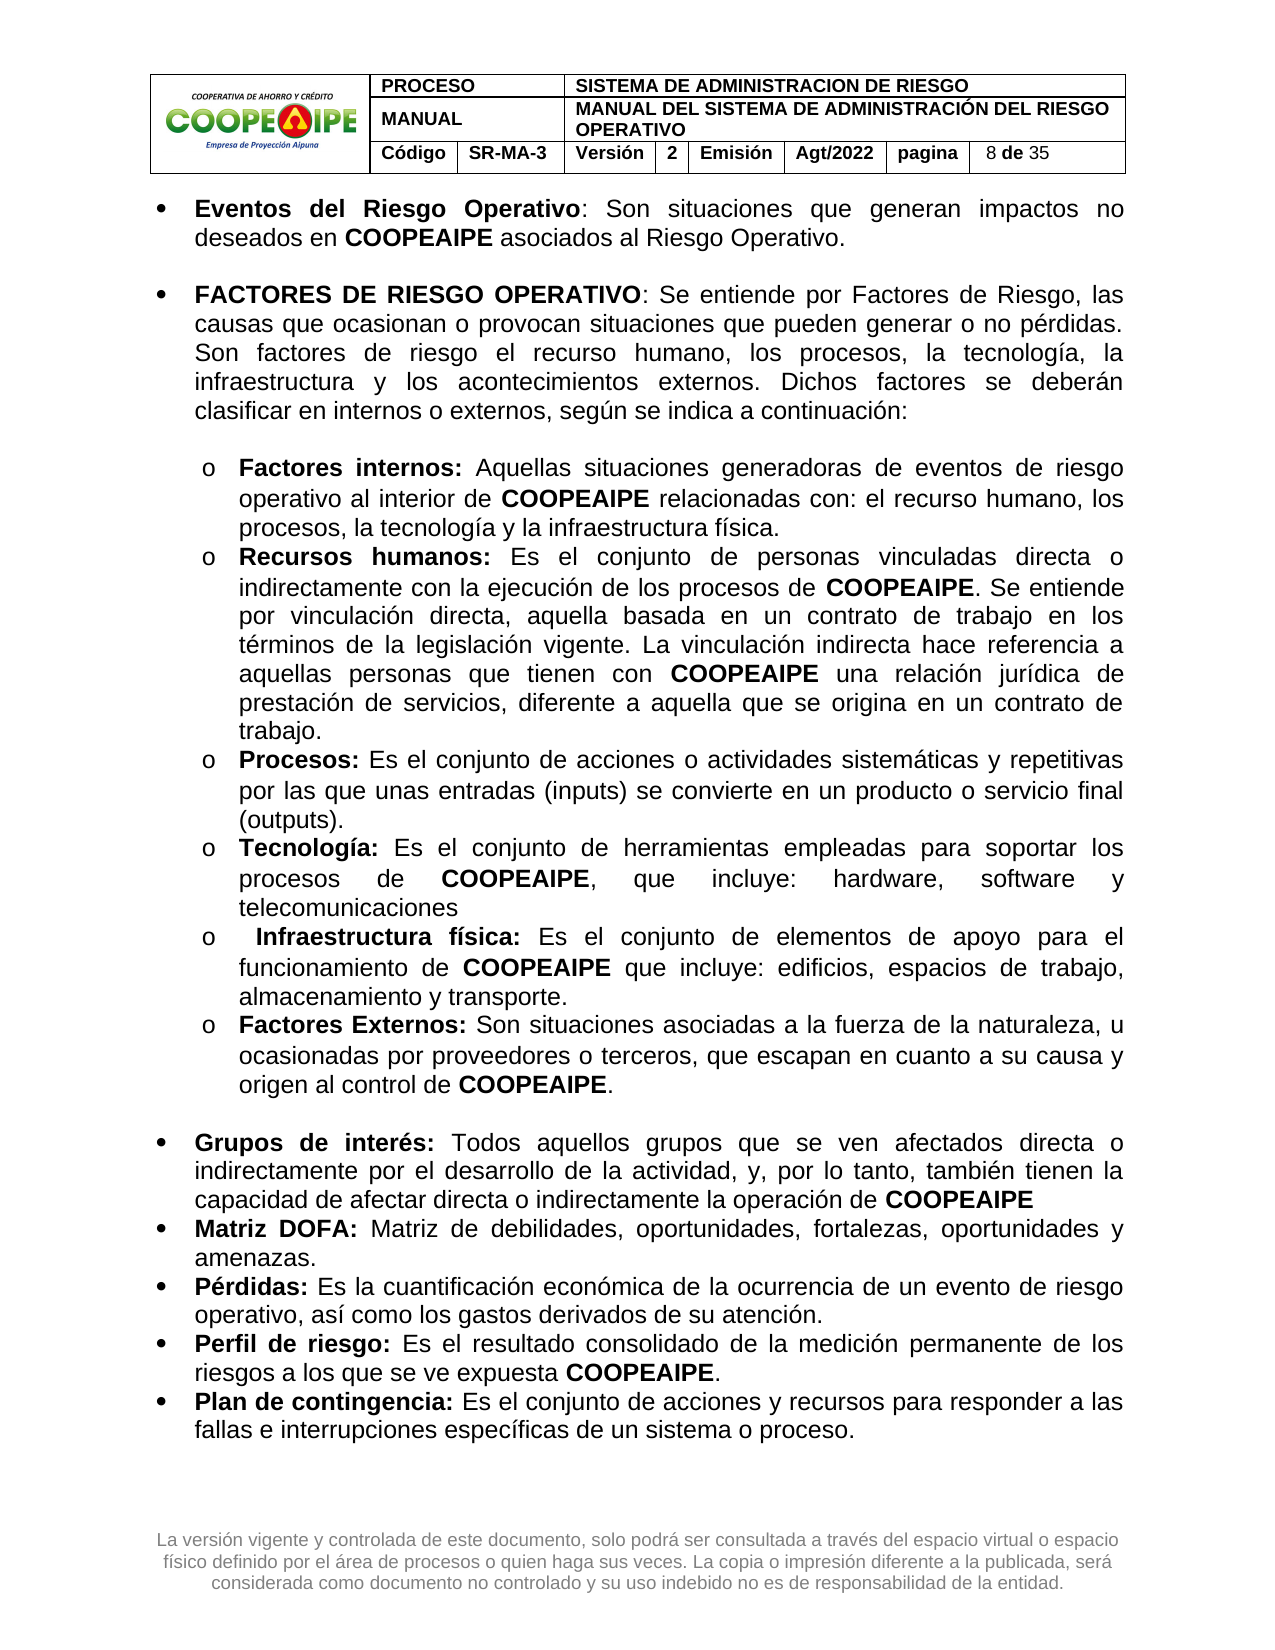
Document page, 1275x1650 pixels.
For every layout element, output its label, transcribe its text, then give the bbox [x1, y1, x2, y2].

list Procesos: Es el conjunto de acciones o actividades sistemáticas y repetitivas por las que unas entradas (inputs) se convierte en un producto o servicio final (outputs). [201, 745, 1125, 833]
list Factores internos: Aquellas situaciones generadoras de eventos de riesgo operativo al interior de COOPEAIPE relacionadas con: el recurso humano, los procesos, la tecnología y la infraestructura física. [201, 453, 1125, 542]
list FACTORES DE RIESGO OPERATIVO: Se entiende por Factores de Riesgo, las causas que ocasionan o provocan situaciones que pueden generar o no pérdidas. Son factores de riesgo el recurso humano, los procesos, la tecnología, la infraestructura y los acontecimientos externos. Dichos factores se deberán clasificar en internos o externos, según se indica a continuación: [157, 281, 1125, 424]
list Factores Externos: Son situaciones asociadas a la fuerza de la naturaleza, u ocasionadas por proveedores o terceros, que escapan en cuanto a su causa y origen al control de COOPEAIPE. [201, 1010, 1125, 1099]
list Matriz DOFA: Matriz de debilidades, oportunidades, fortalezas, oportunidades y amenazas. [157, 1214, 1125, 1271]
list Grupos de interés: Todos aquellos grupos que se ven afectados directa o indirectamente por el desarrollo de la actividad, y, por lo tanto, también tienen la capacidad de afectar directa o indirectamente la operación de COOPEAIPE [157, 1127, 1125, 1214]
list Plan de contingencia: Es el conjunto de acciones y recursos para responder a las fallas e interrupciones específicas de un sistema o proceso. [157, 1387, 1125, 1444]
list Recursos humanos: Es el conjunto de personas vinculadas directa o indirectamente con la ejecución de los procesos de COOPEAIPE. Se entiende por vinculación directa, aquella basada en un contrato de trabajo en los términos de la legislación vigente. La vinculación indirecta hace referencia a aquellas personas que tienen con COOPEAIPE una relación jurídica de prestación de servicios, diferente a aquella que se origina en un contrato de trabajo. [201, 542, 1125, 745]
list Pérdidas: Es la cuantificación económica de la ocurrencia de un evento de riesgo operativo, así como los gastos derivados de su atención. [157, 1271, 1125, 1329]
list Perfil de riesgo: Es el resultado consolidado de la medición permanente de los riesgos a los que se ve expuesta COOPEAIPE. [157, 1329, 1125, 1387]
picture [162, 85, 360, 152]
list Eventos del Riesgo Operativo: Son situaciones que generan impactos no deseados en COOPEAIPE asociados al Riesgo Operativo. [157, 194, 1125, 252]
list Tecnología: Es el conjunto de herramientas empleadas para soportar los procesos de COOPEAIPE, que incluye: hardware, software y telecomunicaciones [201, 833, 1125, 922]
list Infraestructura física: Es el conjunto de elementos de apoyo para el funcionamiento de COOPEAIPE que incluye: edificios, espacios de trabajo, almacenamiento y transporte. [201, 922, 1125, 1010]
